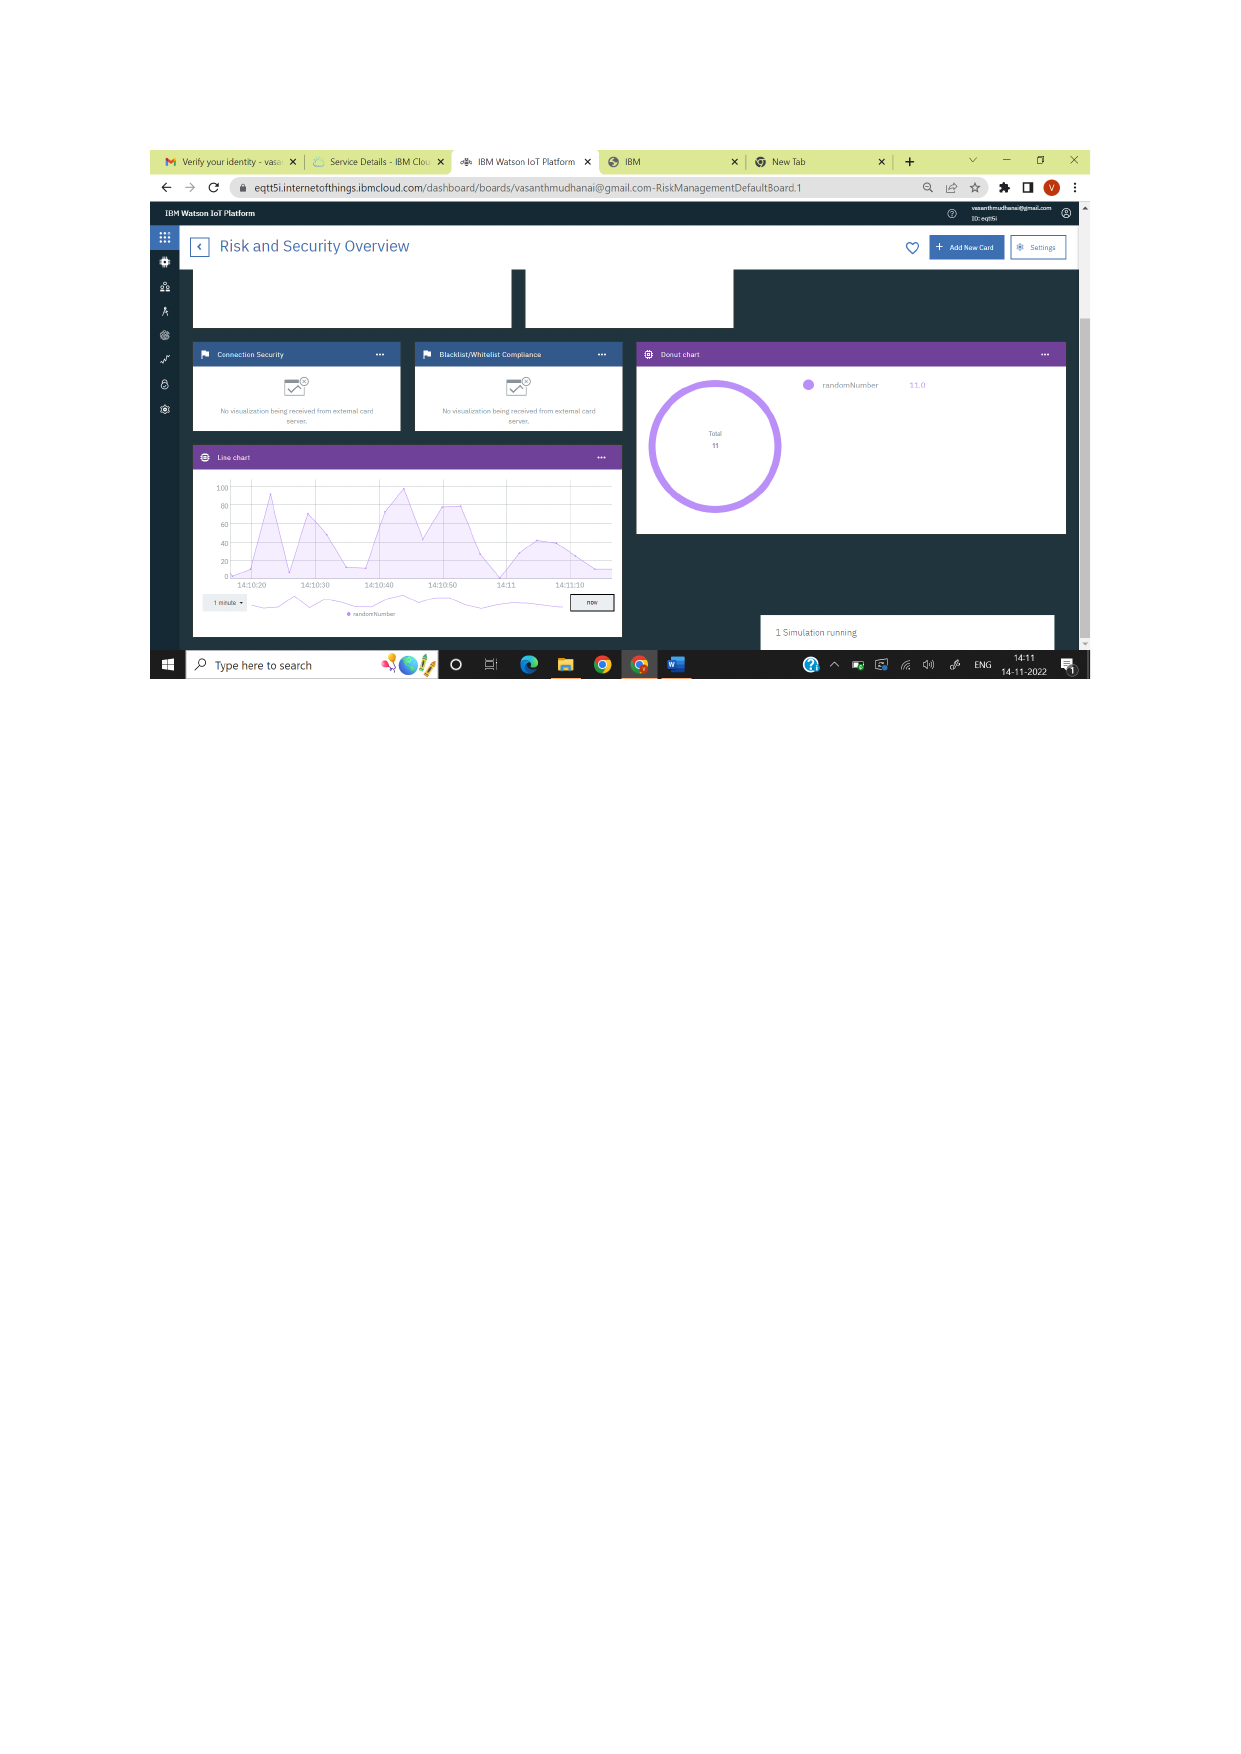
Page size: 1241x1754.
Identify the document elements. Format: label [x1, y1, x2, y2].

picture [150, 150, 1091, 679]
